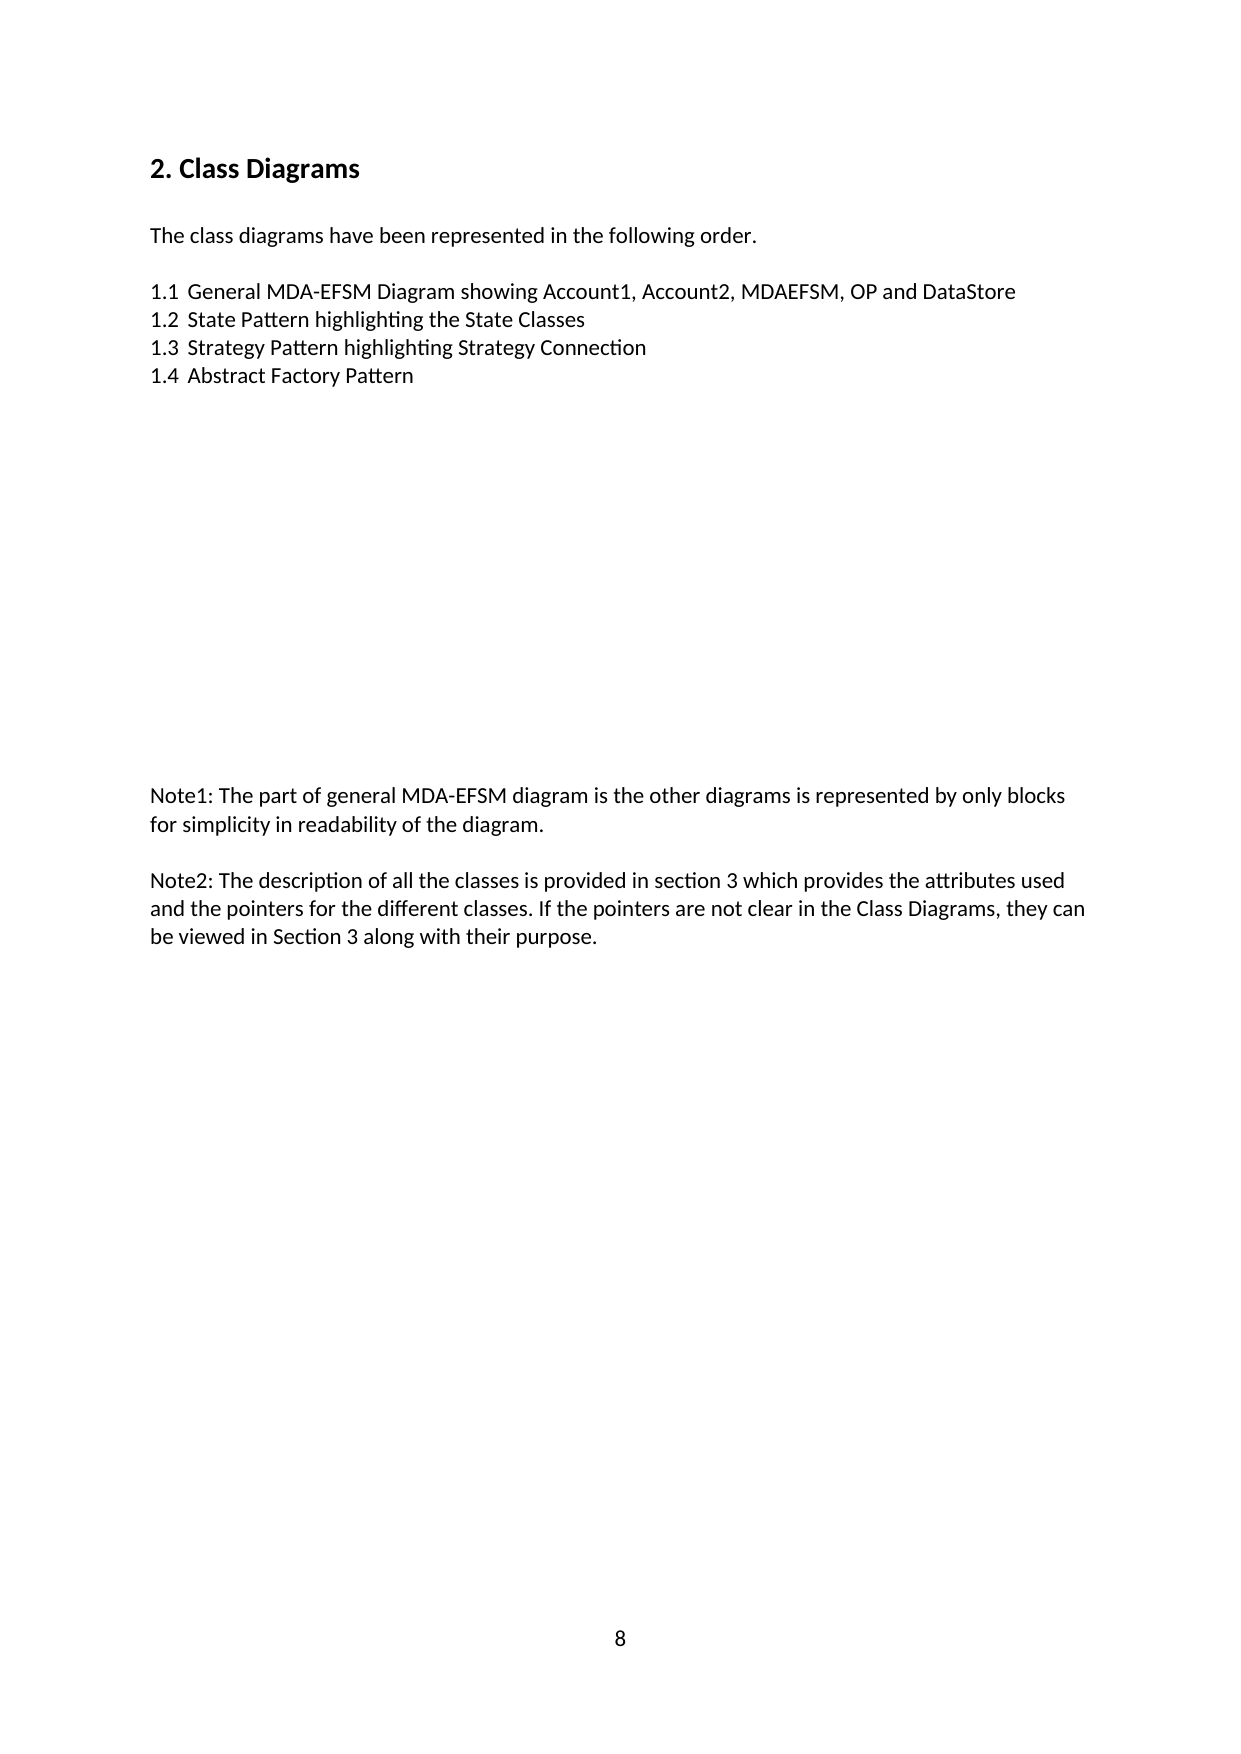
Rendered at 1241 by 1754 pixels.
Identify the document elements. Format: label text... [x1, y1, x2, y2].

list Strategy Pattern highlighting Strategy Connection [150, 333, 1090, 361]
list State Pattern highlighting the State Classes [150, 305, 1090, 333]
list Abstract Factory Pattern [150, 361, 1090, 389]
text Note1: The part of general MDA-EFSM diagram is the other diagrams is represented by only blocks for simplicity in readability of the diagram. [150, 782, 1090, 838]
text 2. Class Diagrams [150, 150, 1090, 186]
text Note2: The description of all the classes is provided in section 3 which provides the attributes used and the pointers for the different classes. If the pointers are not clear in the Class Diagrams, they can be viewed in Section 3 along with their purpose. [150, 866, 1090, 950]
list General MDA-EFSM Diagram showing Account1, Account2, MDAEFSM, OP and DataStore [150, 277, 1090, 305]
text The class diagrams have been represented in the following order. [150, 221, 1090, 249]
